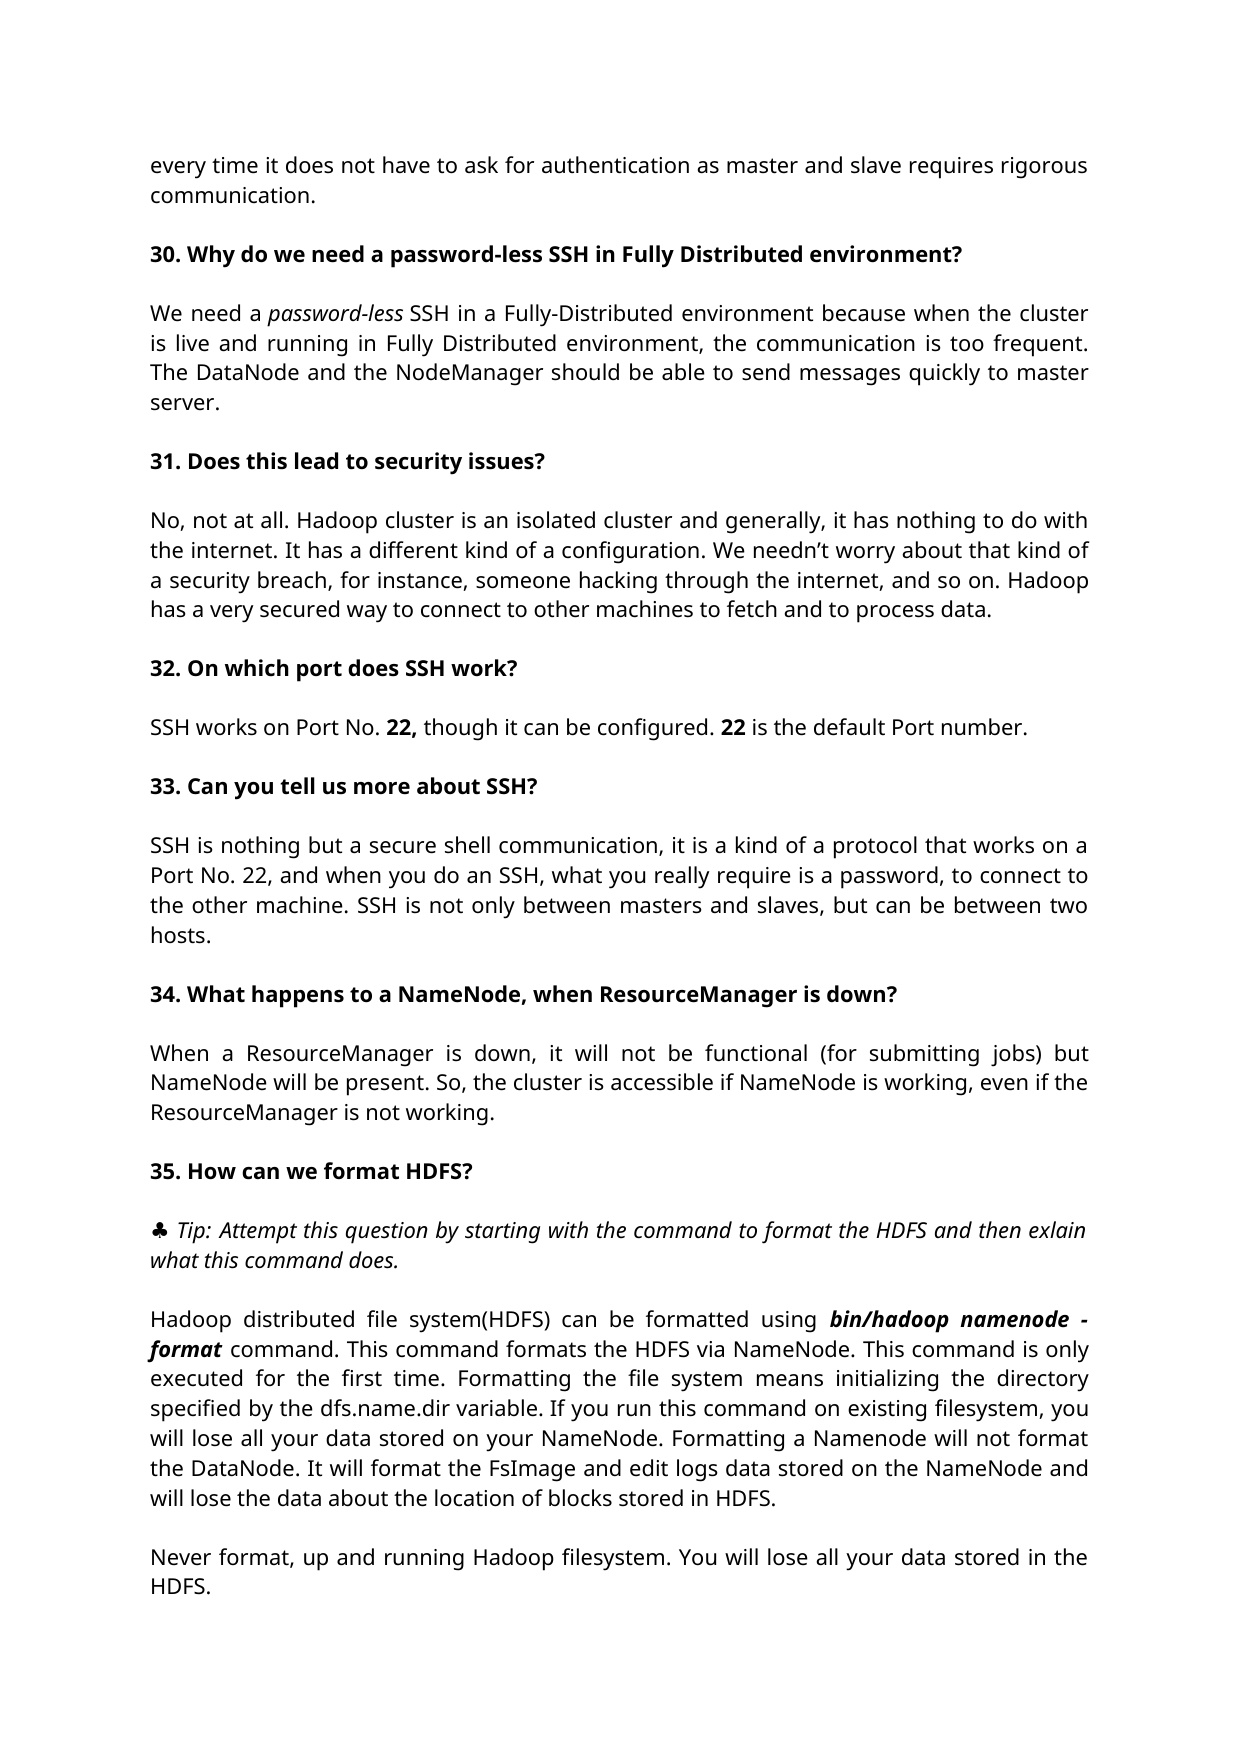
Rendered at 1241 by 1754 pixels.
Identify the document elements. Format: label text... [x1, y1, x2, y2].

text 33. Can you tell us more about SSH? [150, 771, 1090, 801]
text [150, 150, 1090, 209]
text When a ResourceManager is down, it will not be functional (for submitting jobs) but NameNode will be present. So, the cluster is accessible if NameNode is working, even if the ResourceManager is not working. [150, 1037, 1090, 1127]
text Never format, up and running Hadoop filesystem. You will lose all your data stored in the HDFS. [150, 1541, 1090, 1601]
text 35. How can we format HDFS? [150, 1156, 1090, 1186]
text ♣ Tip: Attempt this question by starting with the command to format the HDFS and then exlain what this command does. [150, 1215, 1090, 1274]
text 32. On which port does SSH work? [150, 653, 1090, 683]
text No, not at all. Hadoop cluster is an isolated cluster and generally, it has nothing to do with the internet. It has a different kind of a configuration. We needn’t worry about that kind of a security breach, for instance, someone hacking through the internet, and so on. Hadoop has a very secured way to connect to other machines to fetch and to process data. [150, 505, 1090, 624]
text Hadoop distributed file system(HDFS) can be formatted using bin/hadoop namenode -format command. This command formats the HDFS via NameNode. This command is only executed for the first time. Formatting the file system means initializing the directory specified by the dfs.name.dir variable. If you run this command on existing filesystem, you will lose all your data stored on your NameNode. Formatting a Namenode will not format the DataNode. It will format the FsImage and edit logs data stored on the NameNode and will lose the data about the location of blocks stored in HDFS. [150, 1304, 1090, 1512]
text 30. Why do we need a password-less SSH in Fully Distributed environment? [150, 239, 1090, 268]
text 31. Does this lead to security issues? [150, 446, 1090, 476]
text We need a password-less SSH in a Fully-Distributed environment because when the cluster is live and running in Fully Distributed environment, the communication is too frequent. The DataNode and the NodeManager should be able to send messages quickly to master server. [150, 298, 1090, 417]
text SSH is nothing but a secure shell communication, it is a kind of a protocol that works on a Port No. 22, and when you do an SSH, what you really require is a password, to connect to the other machine. SSH is not only between masters and slaves, but can be between two hosts. [150, 830, 1090, 949]
text SSH works on Port No. 22, though it can be configured. 22 is the default Port number. [150, 712, 1090, 742]
text 34. What happens to a NameNode, when ResourceManager is down? [150, 978, 1090, 1008]
